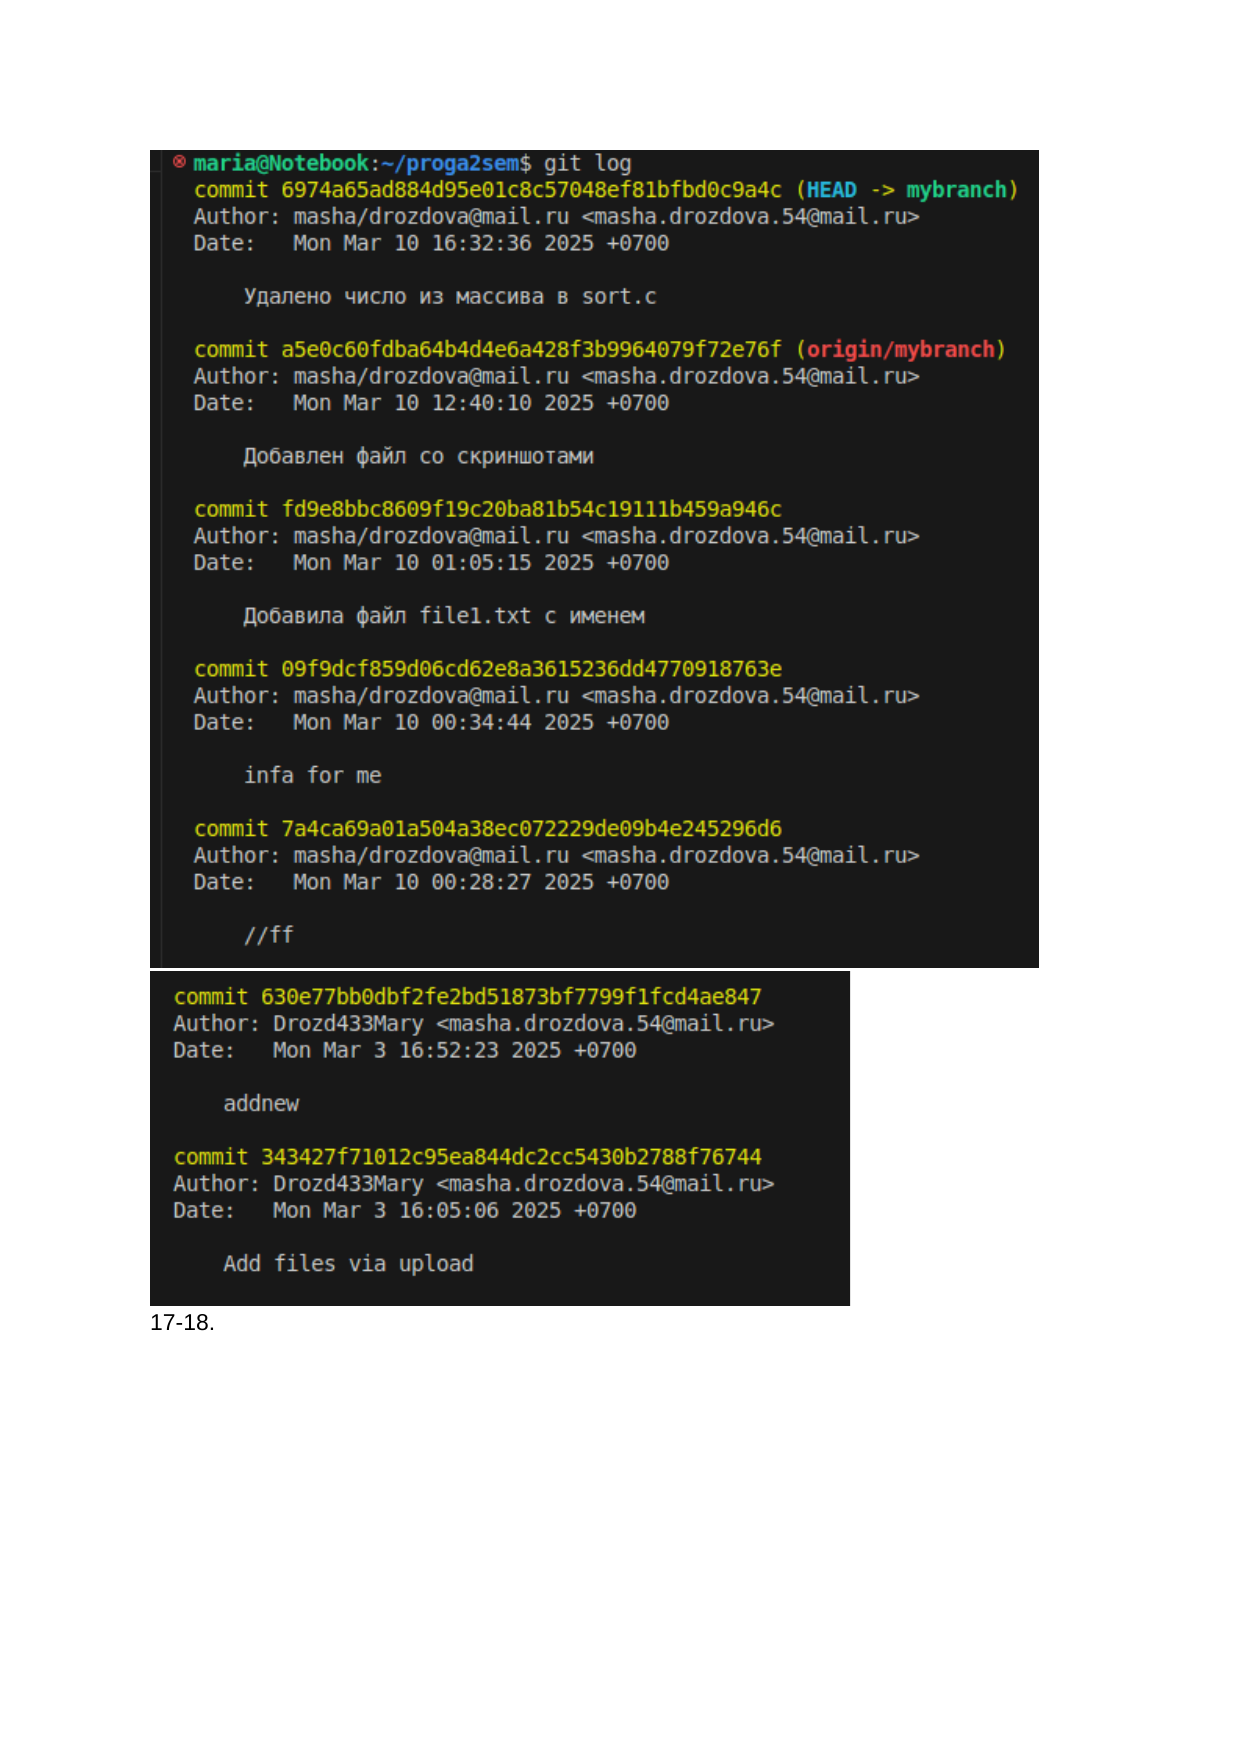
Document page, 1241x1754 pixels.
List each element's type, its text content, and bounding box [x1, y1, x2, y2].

picture [150, 150, 1039, 968]
picture [150, 971, 851, 1306]
text 17-18. [150, 1309, 1090, 1336]
